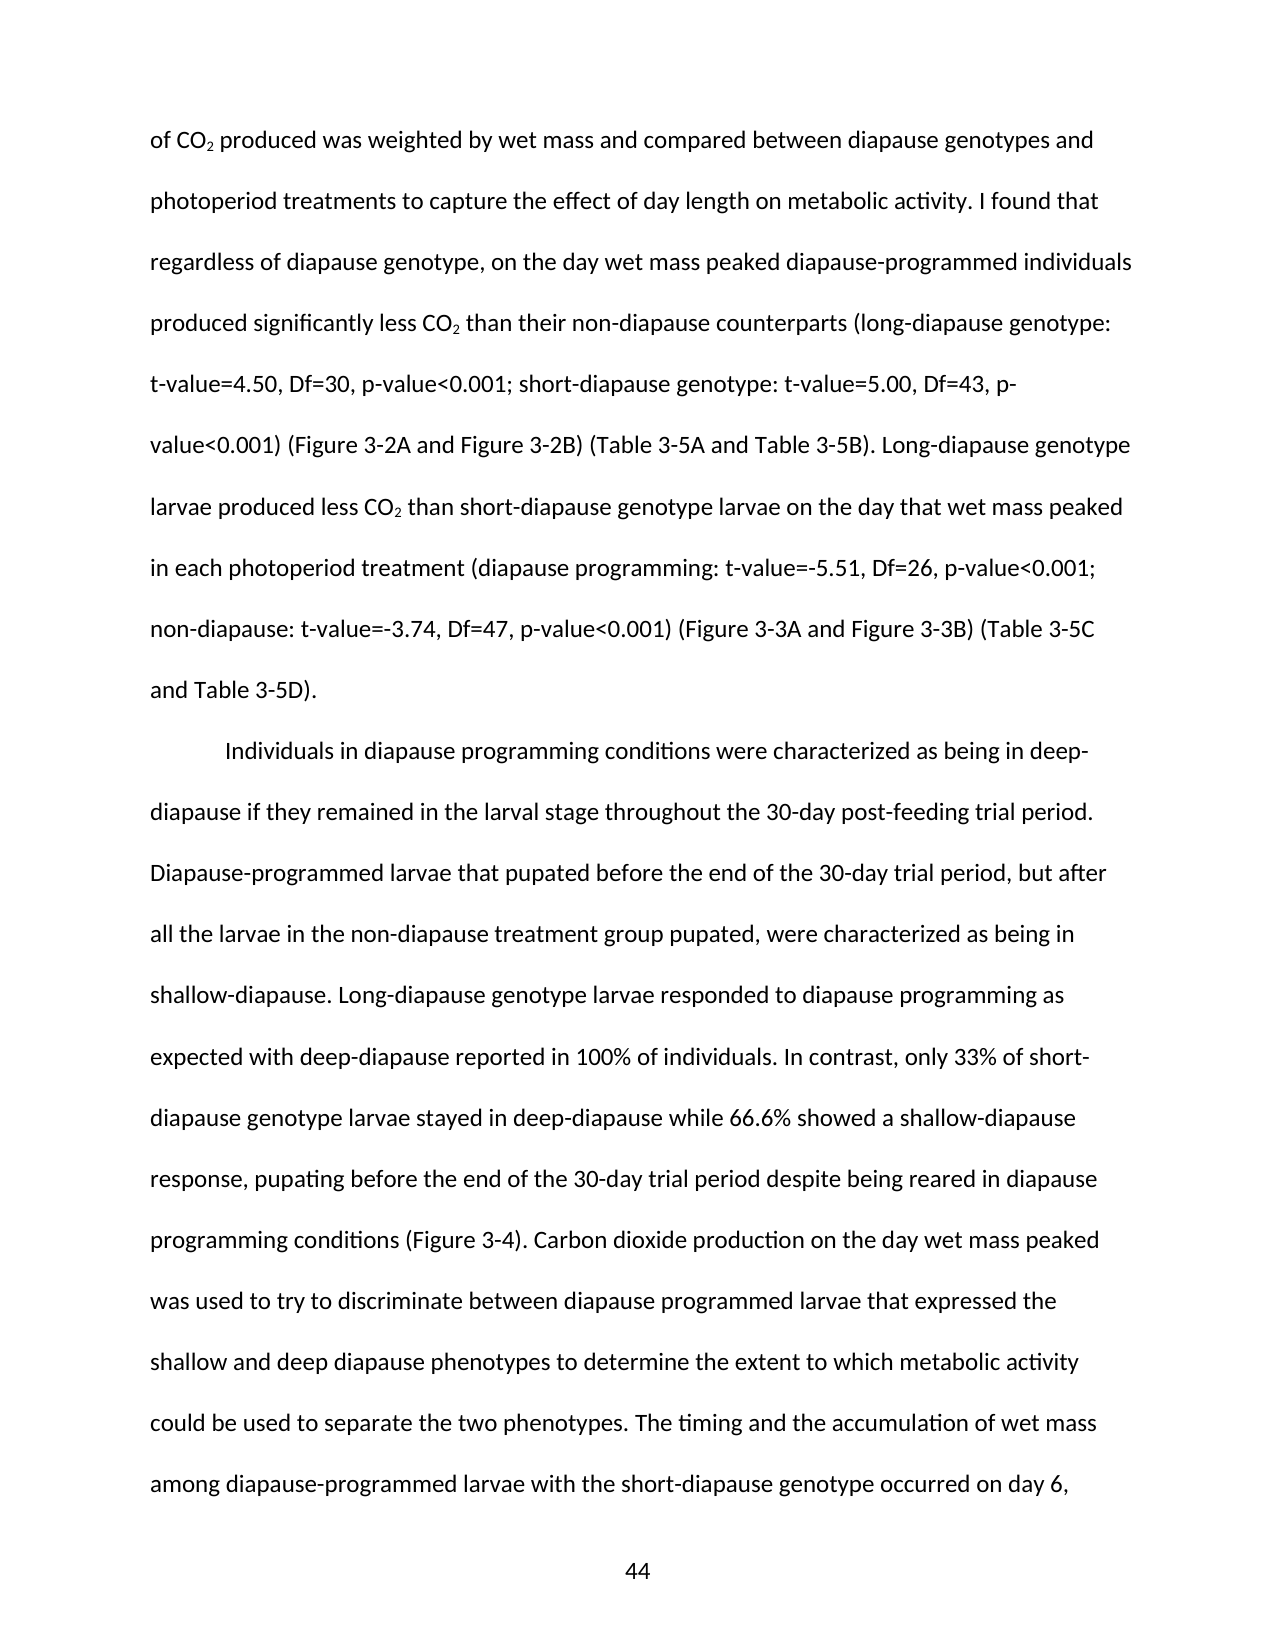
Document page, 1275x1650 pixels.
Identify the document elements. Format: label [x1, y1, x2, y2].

text [150, 124, 1133, 704]
text [150, 735, 1133, 1498]
